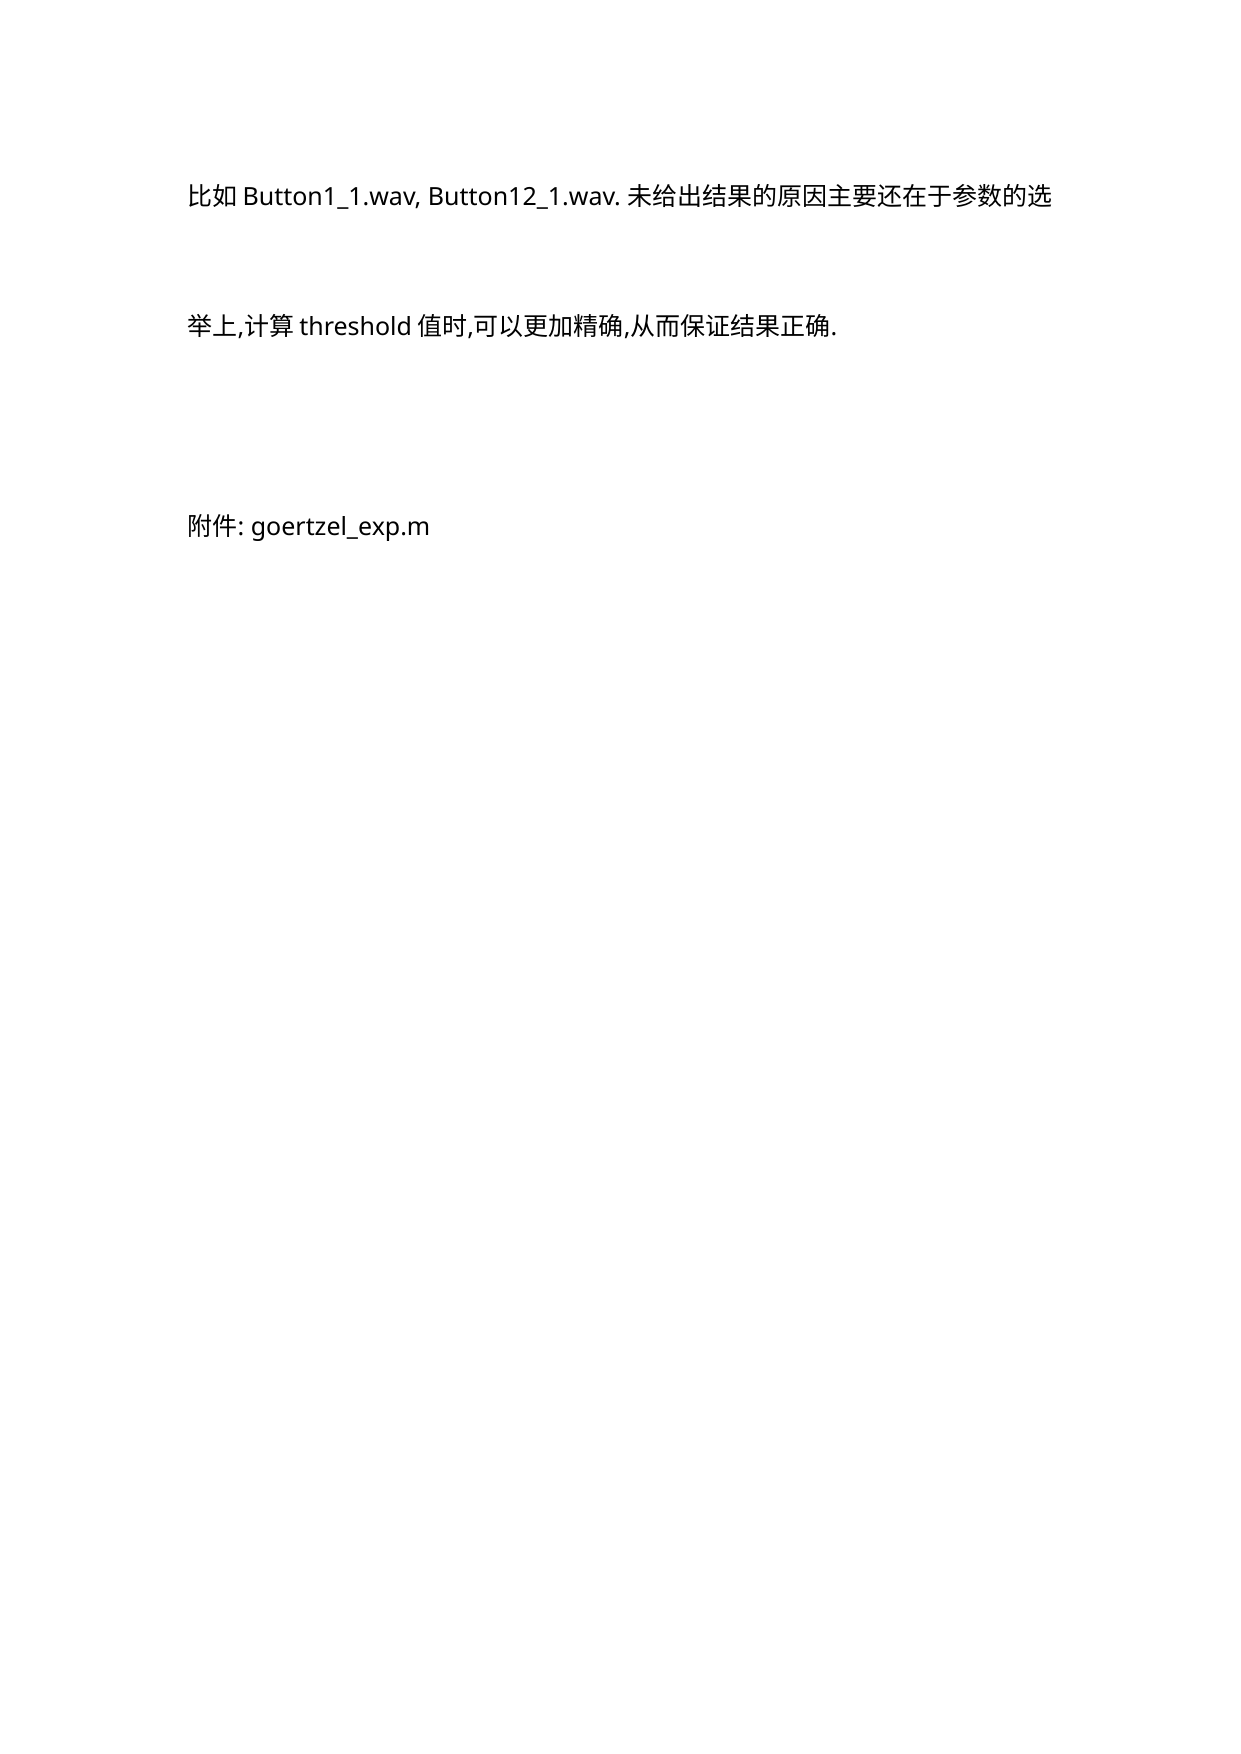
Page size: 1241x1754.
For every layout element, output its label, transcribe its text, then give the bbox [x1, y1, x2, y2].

text 附件: goertzel_exp.m [187, 492, 1053, 557]
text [187, 162, 1053, 357]
